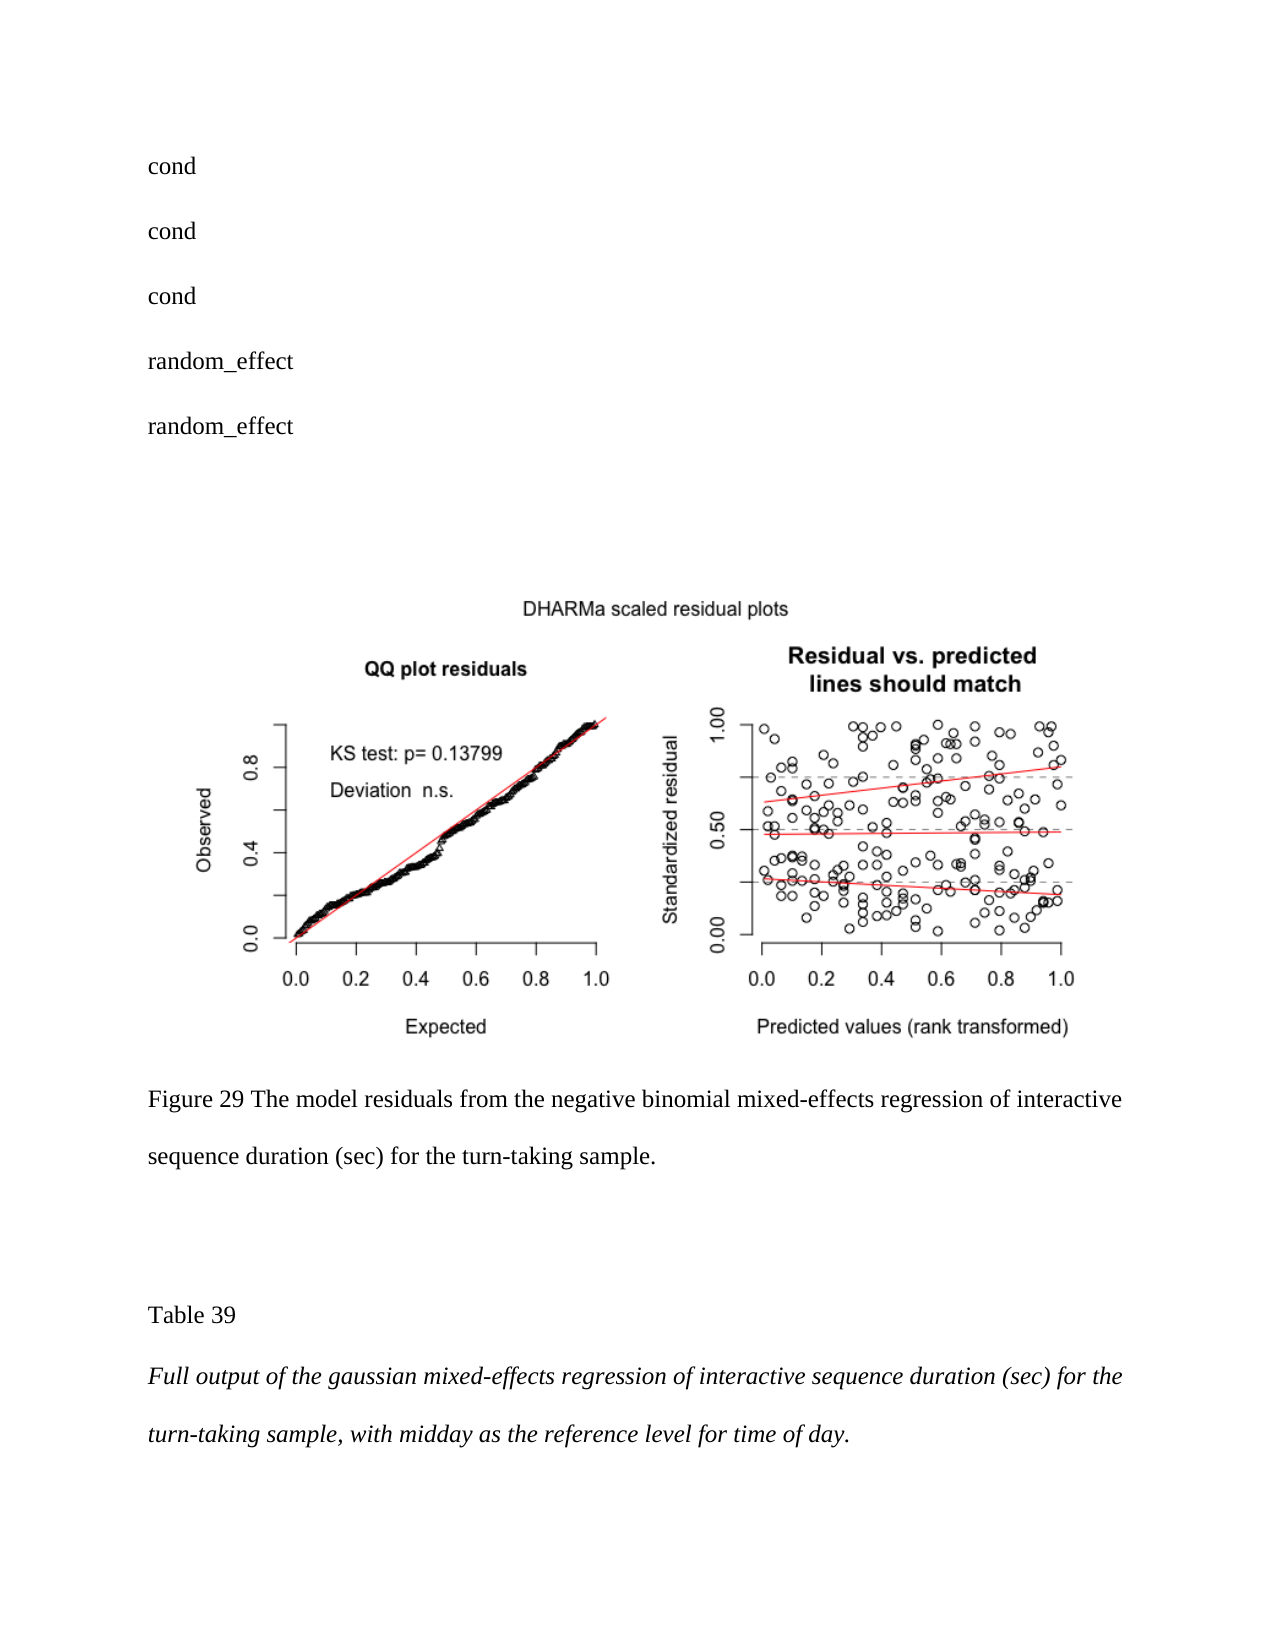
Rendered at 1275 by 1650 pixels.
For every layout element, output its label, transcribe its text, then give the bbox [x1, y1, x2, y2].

picture [166, 573, 1146, 1063]
text Figure 29 The model residuals from the negative binomial mixed-effects regression of interactive sequence duration (sec) for the turn-taking sample. [148, 1084, 1127, 1170]
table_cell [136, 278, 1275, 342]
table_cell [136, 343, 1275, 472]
text Full output of the gaussian mixed-effects regression of interactive sequence duration (sec) for the turn-taking sample, with midday as the reference level for time of day. [148, 1361, 1127, 1448]
text Table 39 [148, 1300, 1127, 1329]
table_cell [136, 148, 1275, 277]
